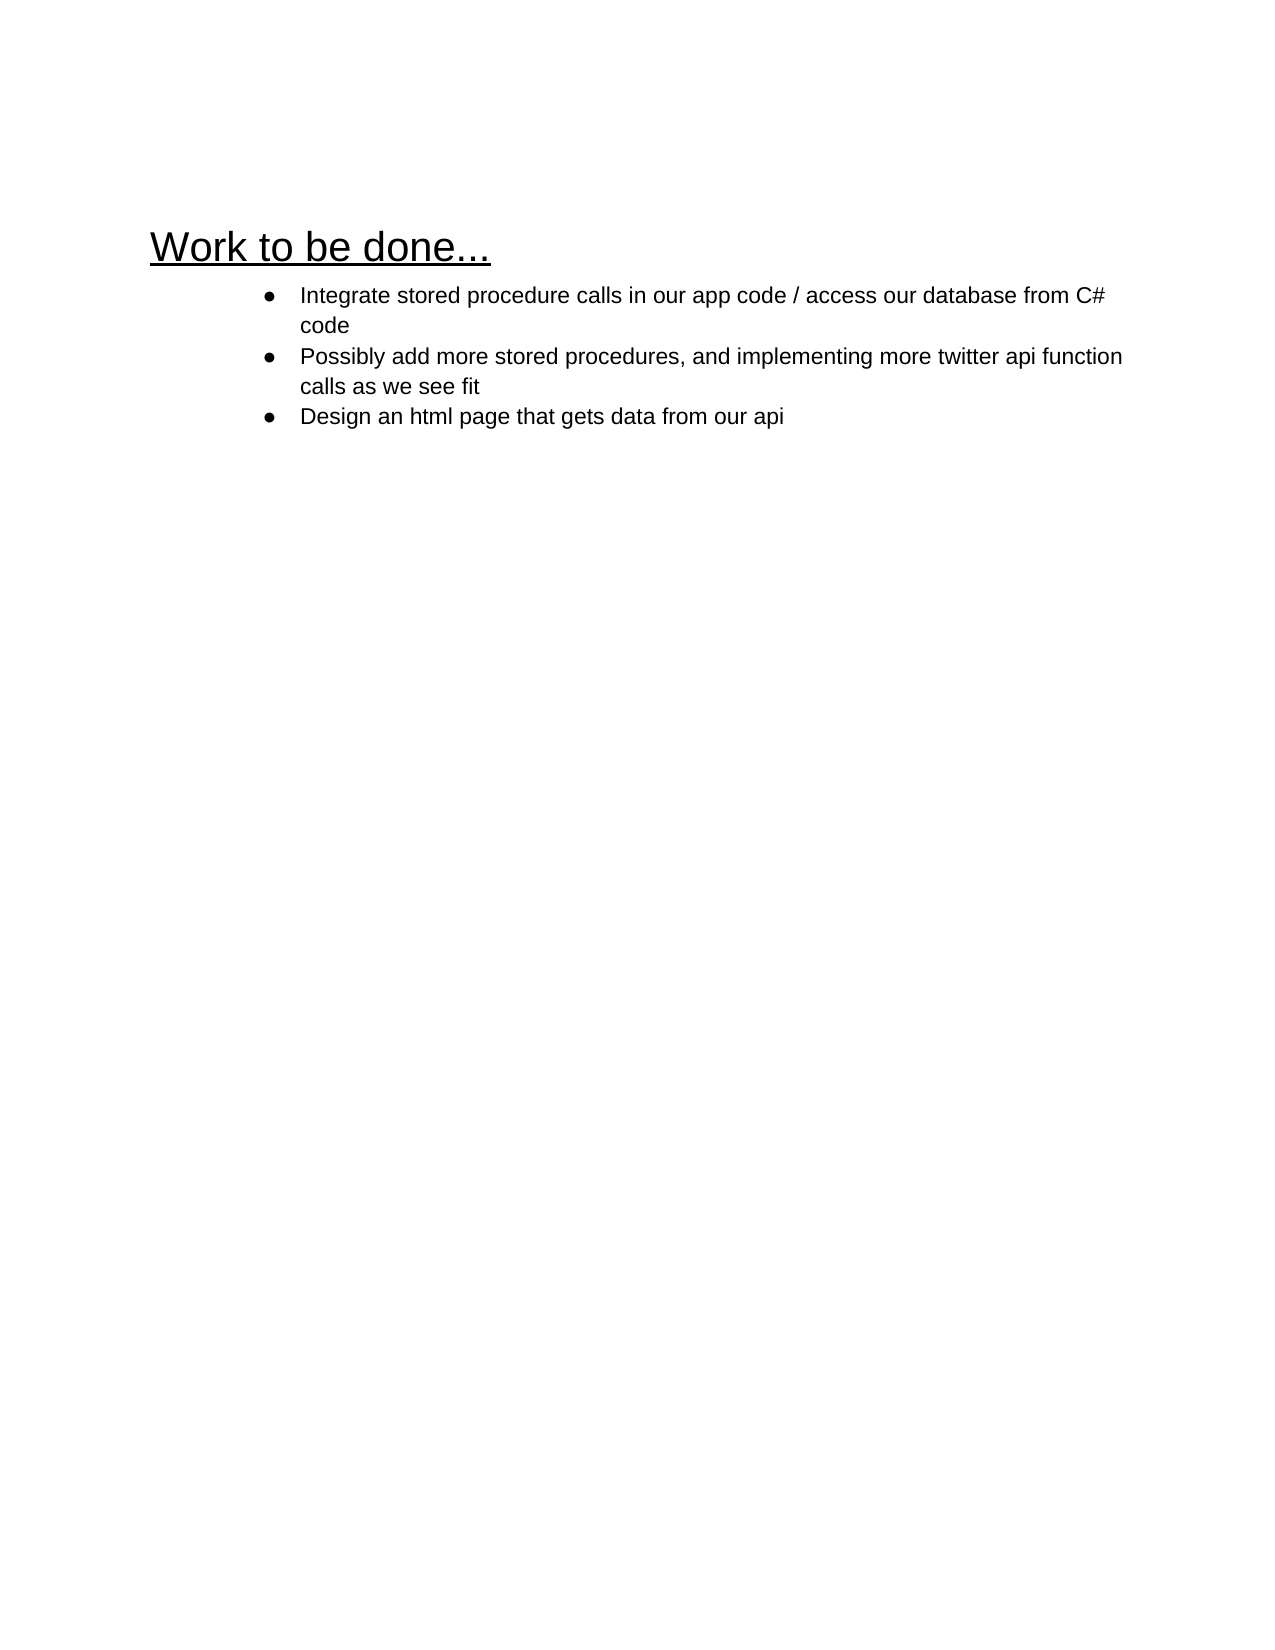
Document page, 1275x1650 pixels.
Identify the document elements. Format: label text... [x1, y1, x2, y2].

list Possibly add more stored procedures, and implementing more twitter api function calls as we see fit [262, 343, 1125, 399]
subtitle Work to be done... [150, 222, 1125, 270]
list Integrate stored procedure calls in our app code / access our database from C# code [262, 282, 1125, 339]
list Design an html page that gets data from our api [262, 403, 1125, 429]
